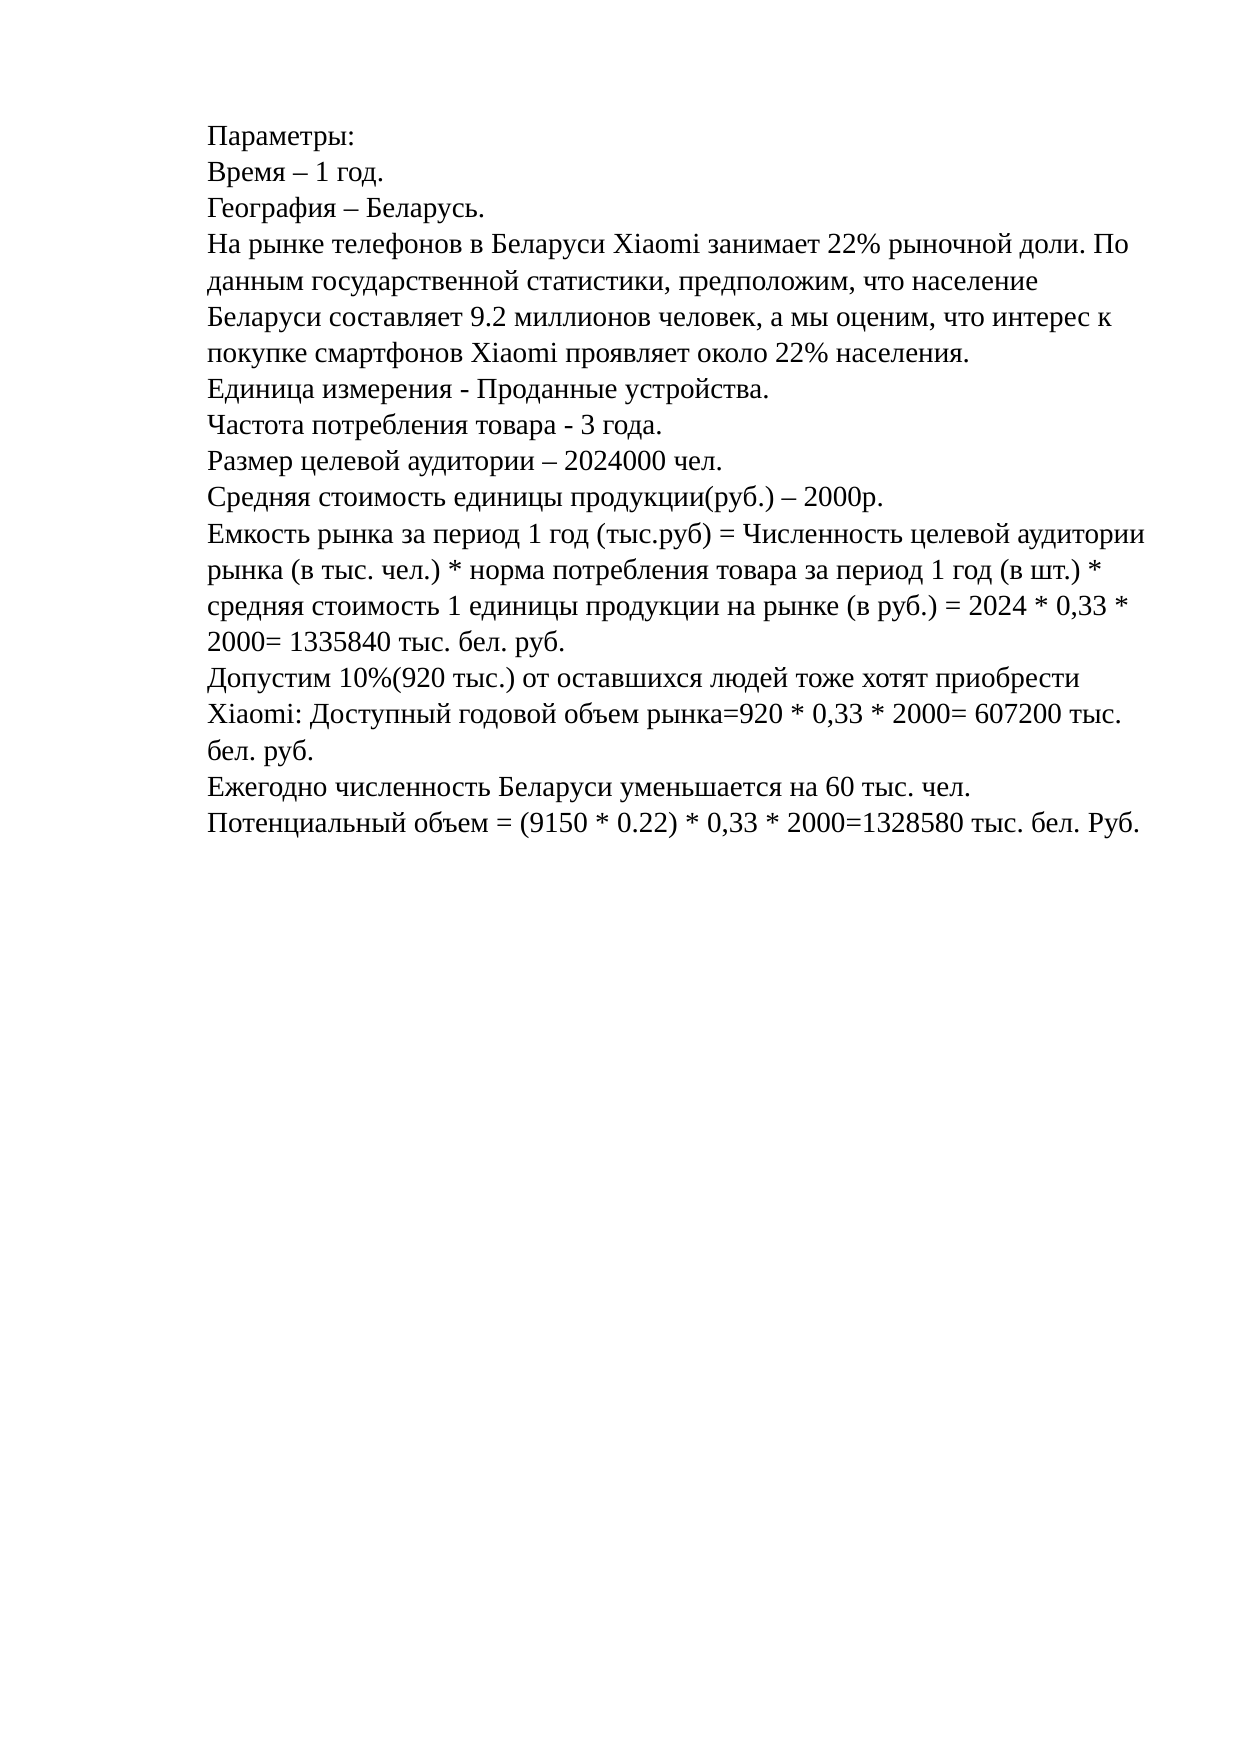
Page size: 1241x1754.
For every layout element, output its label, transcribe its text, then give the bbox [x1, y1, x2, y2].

list Время – 1 год. [207, 154, 1152, 188]
list Частота потребления товара - 3 года. [207, 407, 1152, 441]
list На рынке телефонов в Беларуси Xiaomi занимает 22% рыночной доли. По данным государственной статистики, предположим, что население Беларуси составляет 9.2 миллионов человек, а мы оценим, что интерес к покупке смартфонов Xiaomi проявляет около 22% населения. [207, 227, 1152, 368]
list Размер целевой аудитории – 2024000 чел. [207, 443, 1152, 477]
list География – Беларусь. [207, 190, 1152, 224]
list Допустим 10%(920 тыс.) от оставшихся людей тоже хотят приобрести Xiaomi: Доступный годовой объем рынка=920 * 0,33 * 2000= 607200 тыс. бел. руб. [207, 660, 1152, 766]
list Средняя стоимость единицы продукции(руб.) – 2000р. [207, 479, 1152, 513]
list Ежегодно численность Беларуси уменьшается на 60 тыс. чел. Потенциальный объем = (9150 * 0.22) * 0,33 * 2000=1328580 тыс. бел. Руб. [207, 769, 1152, 838]
list Единица измерения - Проданные устройства. [207, 371, 1152, 405]
list Емкость рынка за период 1 год (тыс.руб) = Численность целевой аудитории рынка (в тыс. чел.) * норма потребления товара за период 1 год (в шт.) * средняя стоимость 1 единицы продукции на рынке (в руб.) = 2024 * 0,33 * 2000= 1335840 тыс. бел. руб. [207, 516, 1152, 658]
list Параметры: [207, 118, 1152, 152]
